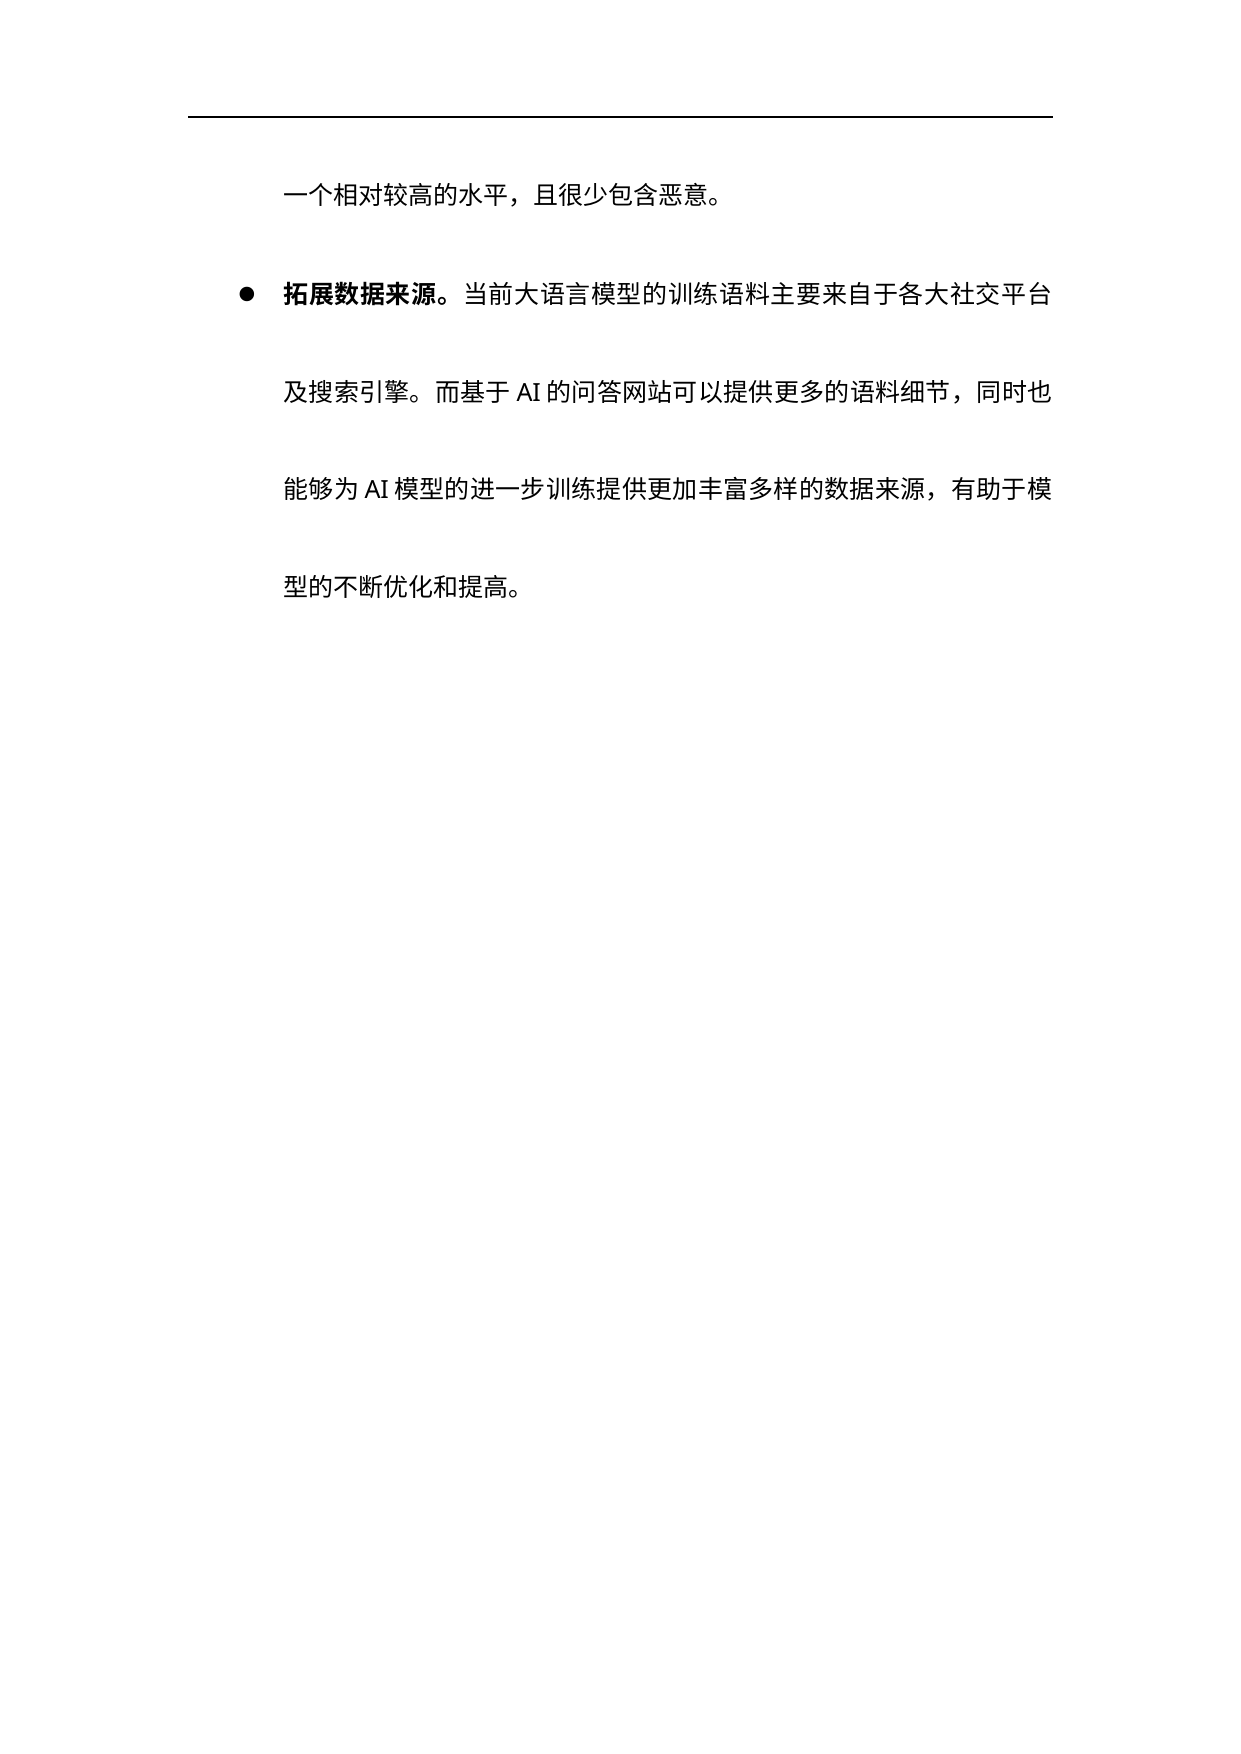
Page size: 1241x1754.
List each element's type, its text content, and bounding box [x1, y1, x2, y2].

list 拓展数据来源。当前大语言模型的训练语料主要来自于各大社交平台及搜索引擎。而基于AI的问答网站可以提供更多的语料细节，同时也能够为AI模型的进一步训练提供更加丰富多样的数据来源，有助于模型的不断优化和提高。 [237, 260, 1053, 618]
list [237, 161, 1053, 226]
